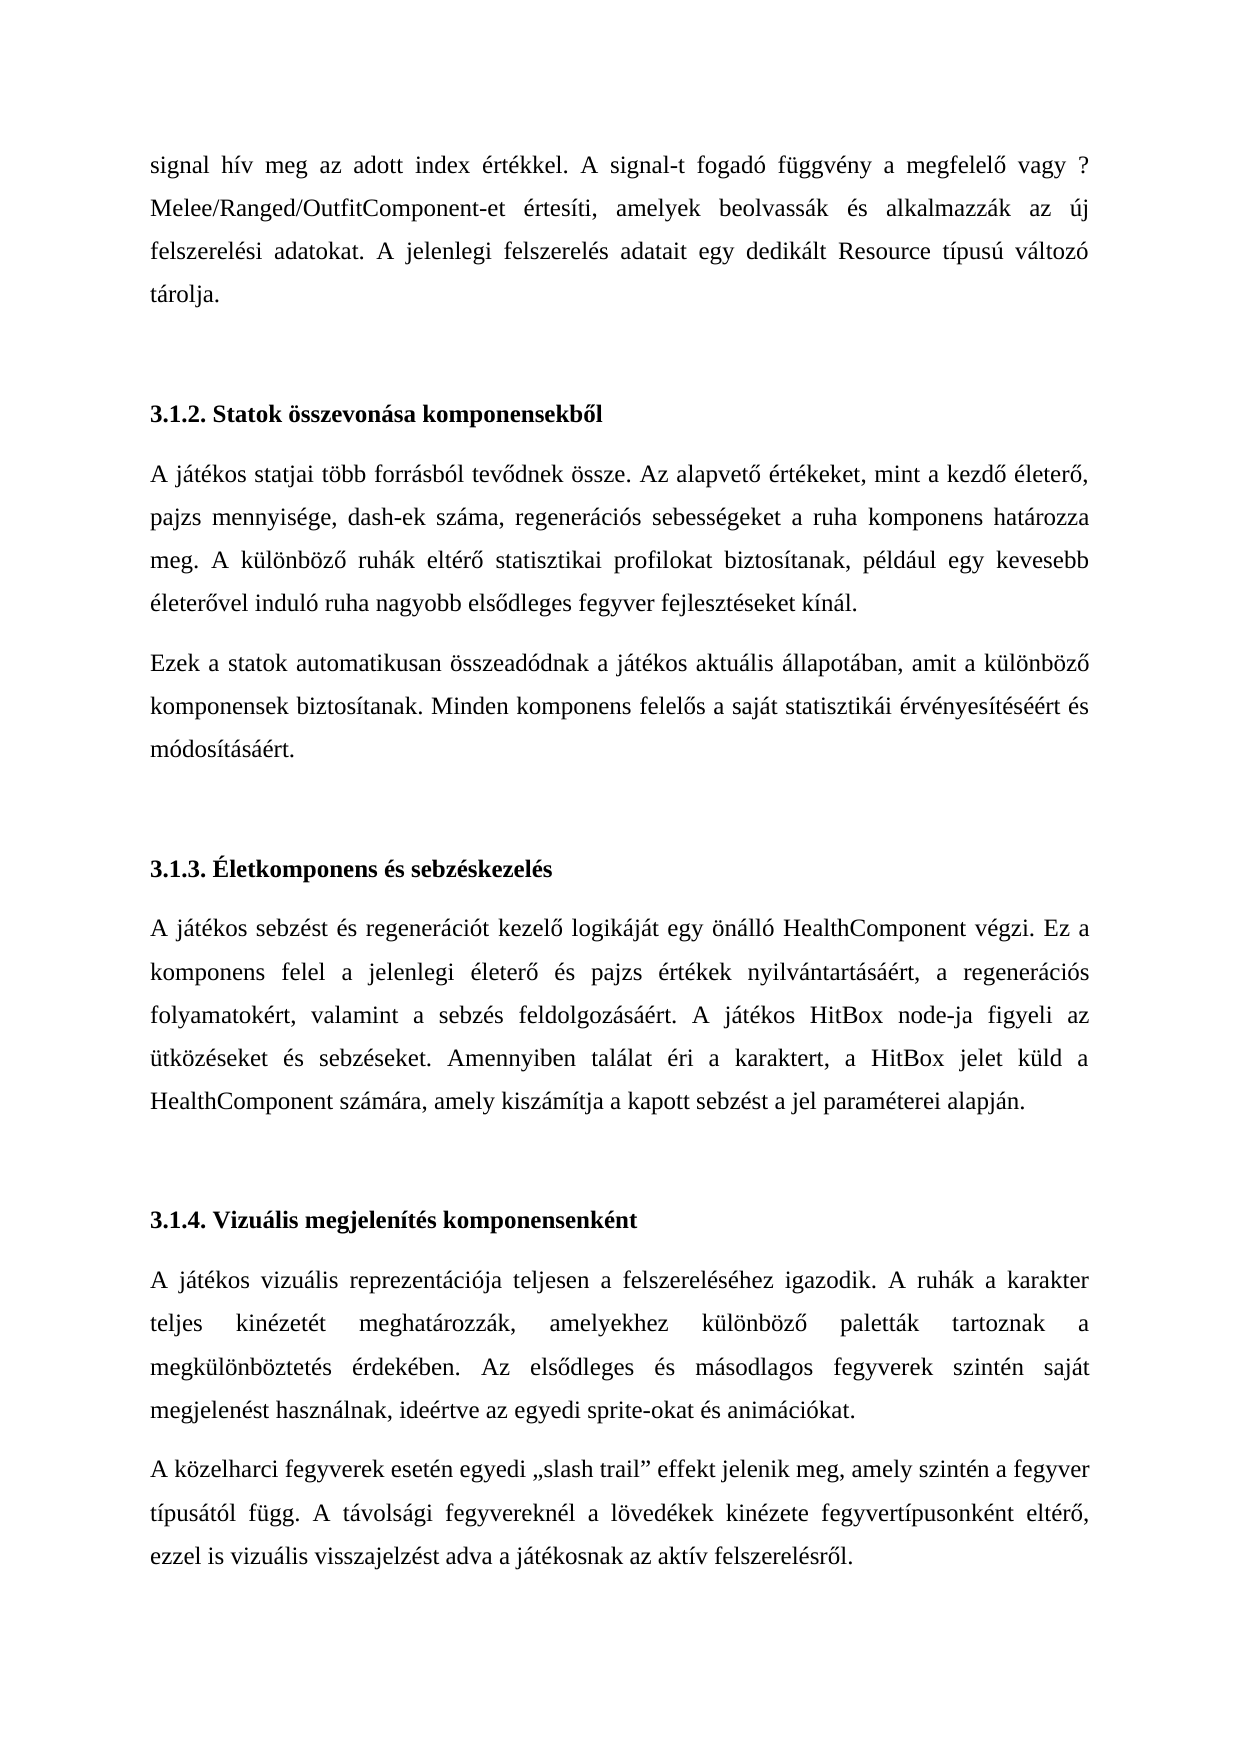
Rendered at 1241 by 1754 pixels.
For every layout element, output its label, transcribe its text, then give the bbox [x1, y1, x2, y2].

subtitle 3.1.2. Statok összevonása komponensekből [150, 399, 1090, 428]
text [150, 150, 1090, 308]
text A játékos vizuális reprezentációja teljesen a felszereléséhez igazodik. A ruhák a karakter teljes kinézetét meghatározzák, amelyekhez különböző paletták tartoznak a megkülönböztetés érdekében. Az elsődleges és másodlagos fegyverek szintén saját megjelenést használnak, ideértve az egyedi sprite-okat és animációkat. [150, 1265, 1090, 1423]
text A közelharci fegyverek esetén egyedi „slash trail” effekt jelenik meg, amely szintén a fegyver típusától függ. A távolsági fegyvereknél a lövedékek kinézete fegyvertípusonként eltérő, ezzel is vizuális visszajelzést adva a játékosnak az aktív felszerelésről. [150, 1454, 1090, 1569]
subtitle 3.1.3. Életkomponens és sebzéskezelés [150, 854, 1090, 882]
text A játékos statjai több forrásból tevődnek össze. Az alapvető értékeket, mint a kezdő életerő, pajzs mennyisége, dash-ek száma, regenerációs sebességeket a ruha komponens határozza meg. A különböző ruhák eltérő statisztikai profilokat biztosítanak, például egy kevesebb életerővel induló ruha nagyobb elsődleges fegyver fejlesztéseket kínál. [150, 459, 1090, 617]
text A játékos sebzést és regenerációt kezelő logikáját egy önálló HealthComponent végzi. Ez a komponens felel a jelenlegi életerő és pajzs értékek nyilvántartásáért, a regenerációs folyamatokért, valamint a sebzés feldolgozásáért. A játékos HitBox node-ja figyeli az ütközéseket és sebzéseket. Amennyiben találat éri a karaktert, a HitBox jelet küld a HealthComponent számára, amely kiszámítja a kapott sebzést a jel paraméterei alapján. [150, 913, 1090, 1115]
text Ezek a statok automatikusan összeadódnak a játékos aktuális állapotában, amit a különböző komponensek biztosítanak. Minden komponens felelős a saját statisztikái érvényesítéséért és módosításáért. [150, 648, 1090, 763]
subtitle 3.1.4. Vizuális megjelenítés komponensenként [150, 1206, 1090, 1234]
